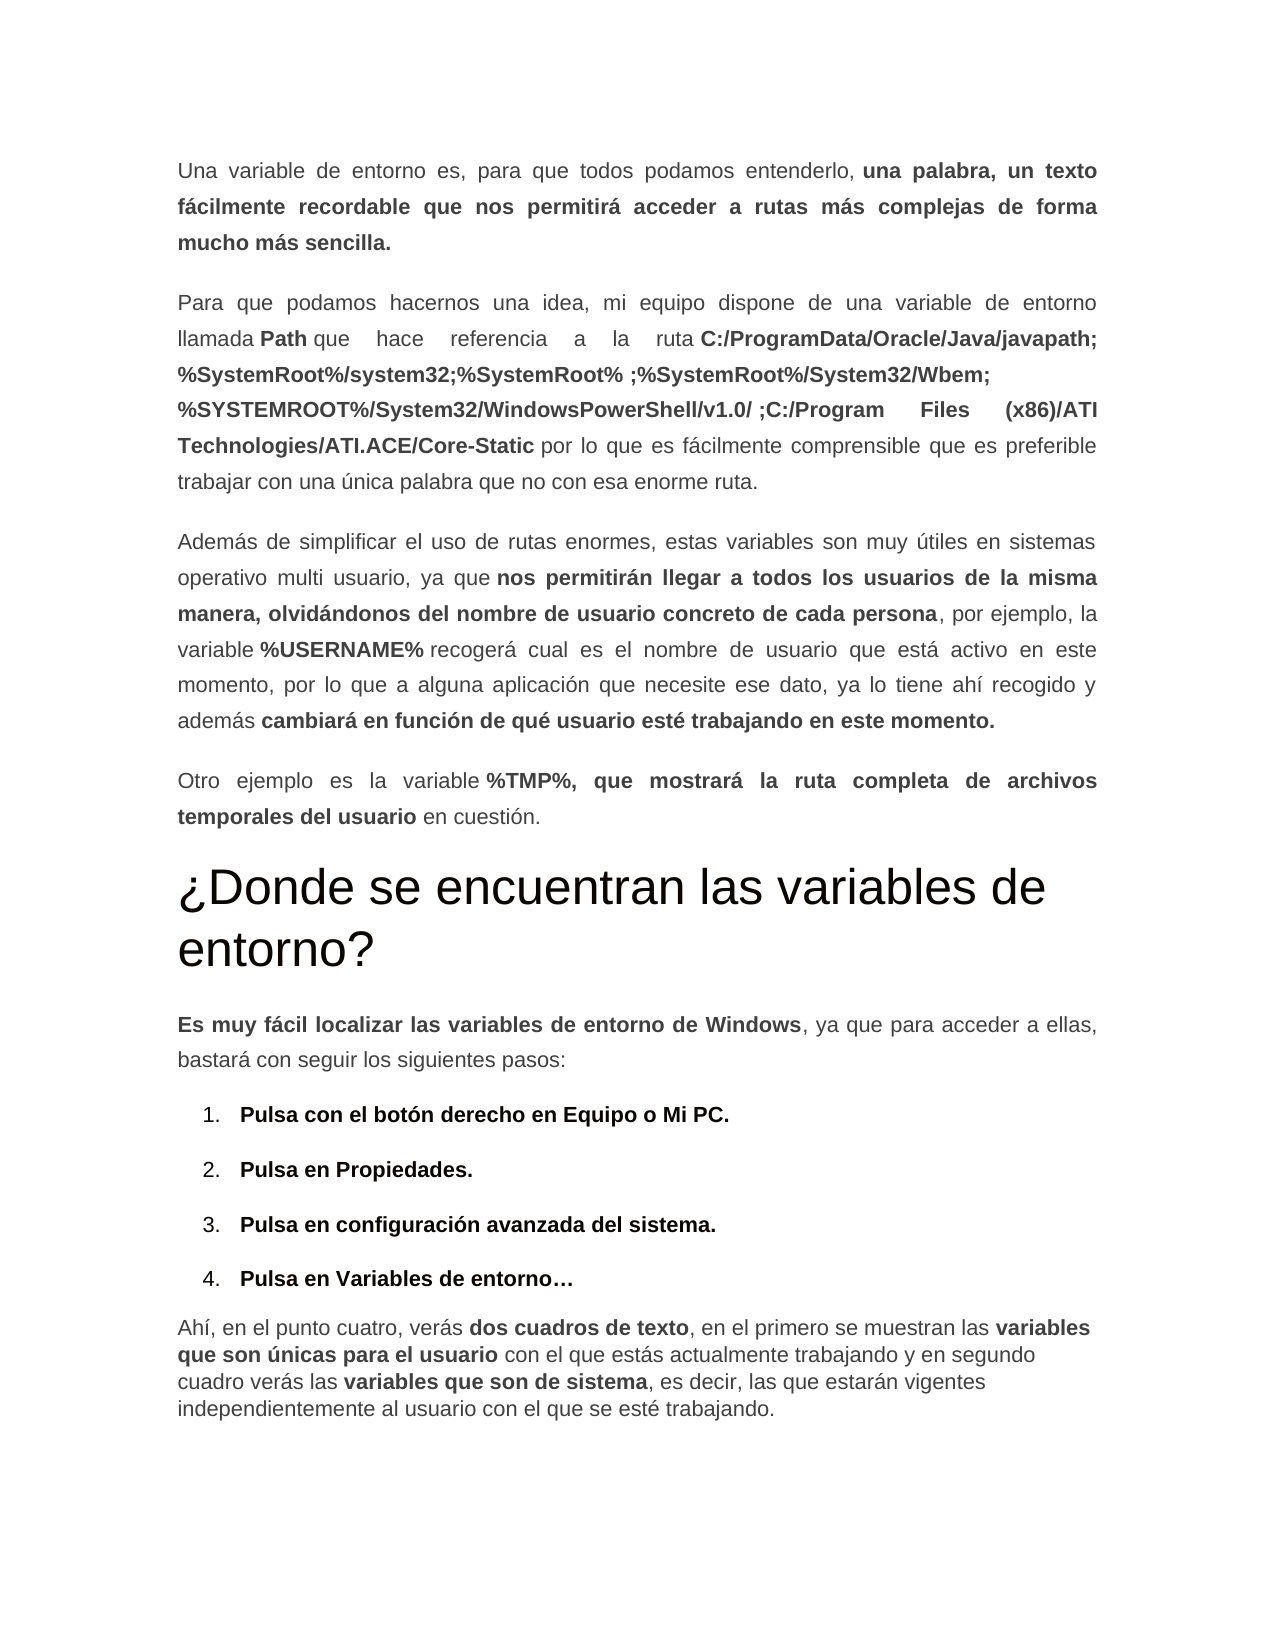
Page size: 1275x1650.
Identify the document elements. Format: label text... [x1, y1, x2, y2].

text Para que podamos hacernos una idea, mi equipo dispone de una variable de entorno llamada Path que hace referencia a la ruta C:/ProgramData/Oracle/Java/javapath;%SystemRoot%/system32;%SystemRoot% ;%SystemRoot%/System32/Wbem;%SYSTEMROOT%/System32/WindowsPowerShell/v1.0/ ;C:/Program Files (x86)/ATI Technologies/ATI.ACE/Core-Static por lo que es fácilmente comprensible que es preferible trabajar con una única palabra que no con esa enorme ruta. [177, 279, 1098, 494]
list Pulsa en configuración avanzada del sistema. [202, 1205, 1098, 1237]
text Es muy fácil localizar las variables de entorno de Windows, ya que para acceder a ellas, bastará con seguir los siguientes pasos: [177, 1001, 1098, 1073]
list Pulsa en Variables de entorno… [202, 1260, 1098, 1291]
list Pulsa con el botón derecho en Equipo o Mi PC. [202, 1096, 1098, 1127]
text Además de simplificar el uso de rutas enormes, estas variables son muy útiles en sistemas operativo multi usuario, ya que nos permitirán llegar a todos los usuarios de la misma manera, olvidándonos del nombre de usuario concreto de cada persona, por ejemplo, la variable %USERNAME% recogerá cual es el nombre de usuario que está activo en este momento, por lo que a alguna aplicación que necesite ese dato, ya lo tiene ahí recogido y además cambiará en función de qué usuario esté trabajando en este momento. [177, 518, 1098, 733]
text Ahí, en el punto cuatro, verás dos cuadros de texto, en el primero se muestran las variables que son únicas para el usuario con el que estás actualmente trabajando y en segundo cuadro verás las variables que son de sistema, es decir, las que estarán vigentes independientemente al usuario con el que se esté trabajando. [177, 1315, 1098, 1422]
text ¿Donde se encuentran las variables de entorno? [177, 852, 1098, 977]
text Una variable de entorno es, para que todos podamos entenderlo, una palabra, un texto fácilmente recordable que nos permitirá acceder a rutas más complejas de forma mucho más sencilla. [177, 148, 1098, 255]
list Pulsa en Propiedades. [202, 1151, 1098, 1182]
text Otro ejemplo es la variable %TMP%, que mostrará la ruta completa de archivos temporales del usuario en cuestión. [177, 757, 1098, 829]
